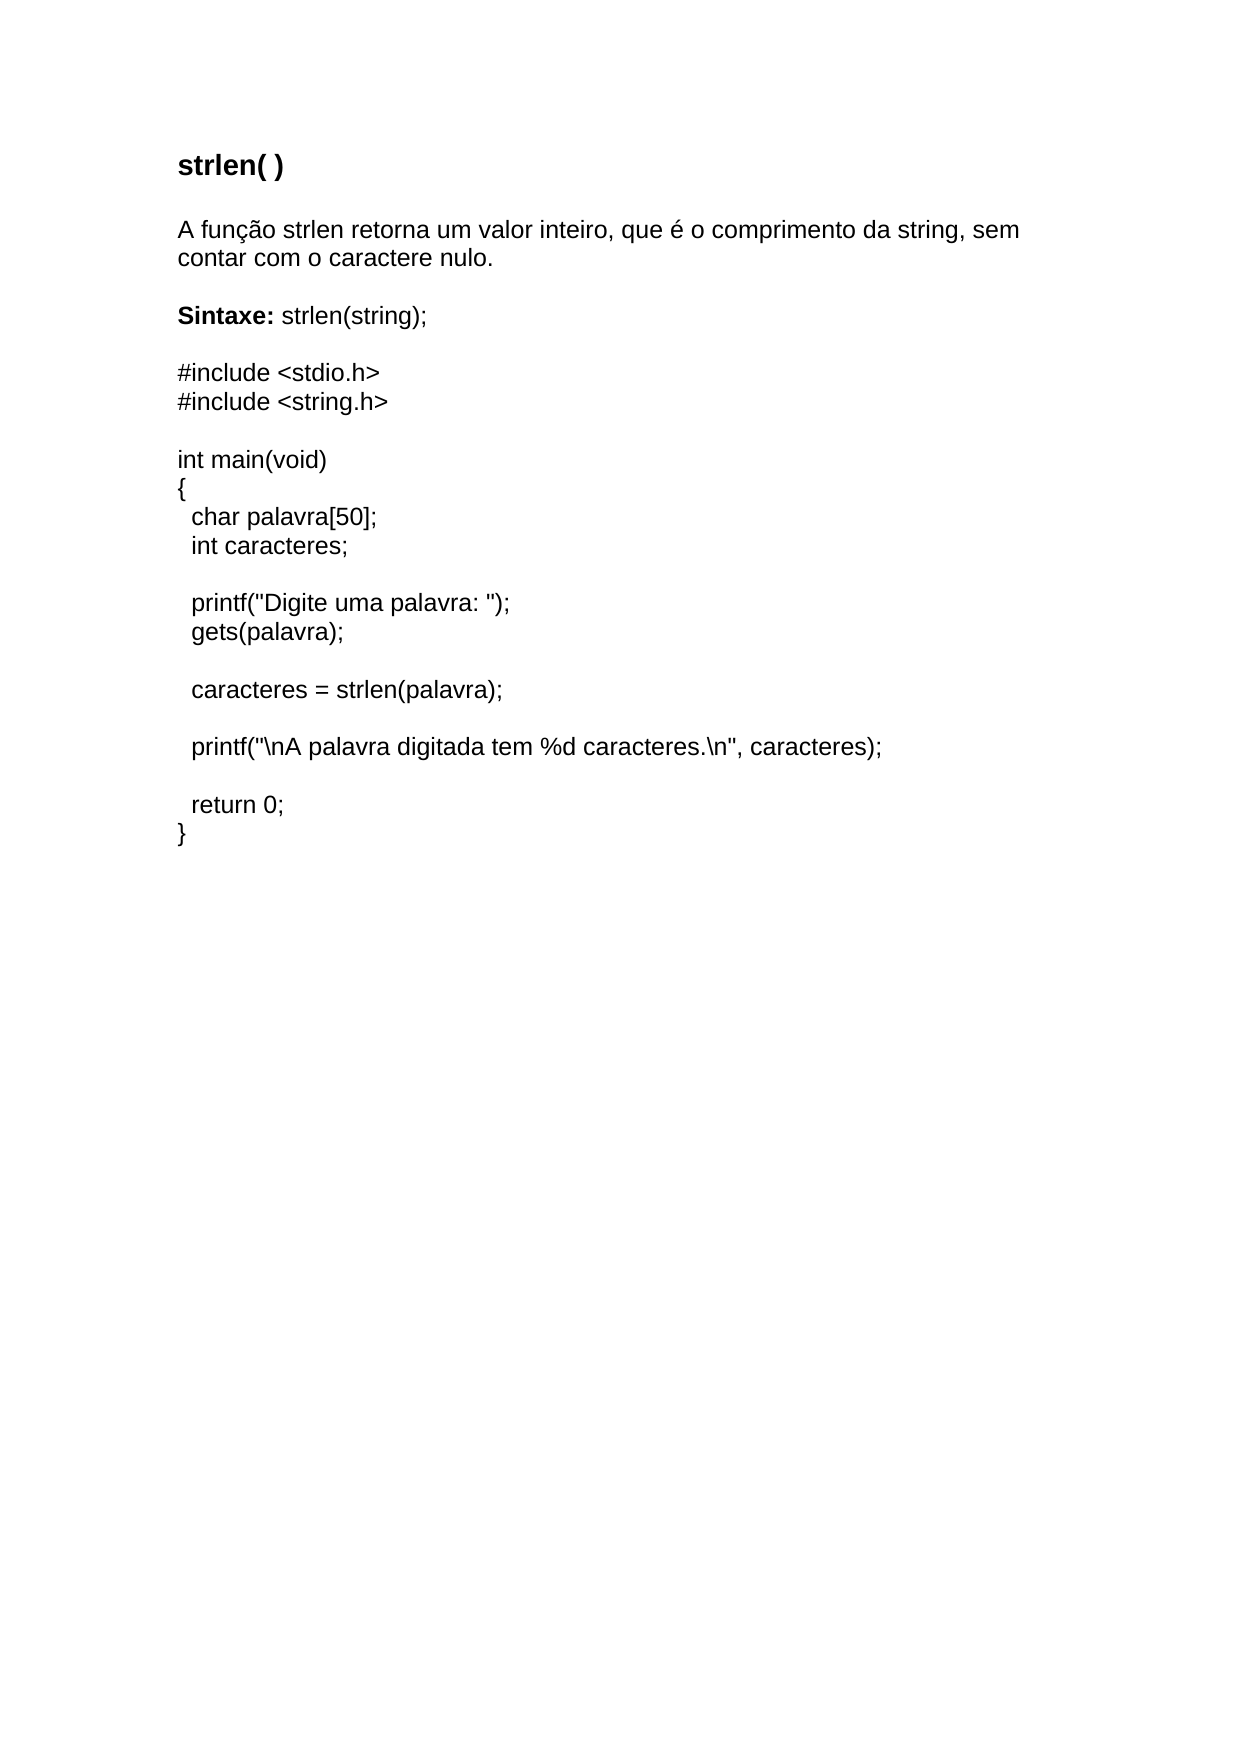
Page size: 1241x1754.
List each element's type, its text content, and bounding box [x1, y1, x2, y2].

text int caracteres; [177, 531, 1063, 560]
text int main(void) [177, 445, 1063, 473]
text #include <string.h> [177, 387, 1063, 416]
text return 0; [177, 790, 1063, 818]
text strlen( ) [177, 148, 1063, 181]
text } [177, 818, 1063, 847]
text #include <stdio.h> [177, 358, 1063, 387]
text A função strlen retorna um valor inteiro, que é o comprimento da string, sem contar com o caractere nulo. [177, 215, 1063, 272]
text Sintaxe: strlen(string); [177, 301, 1063, 330]
text printf("Digite uma palavra: "); [177, 588, 1063, 617]
text caracteres = strlen(palavra); [177, 675, 1063, 703]
text char palavra[50]; [177, 502, 1063, 531]
text { [177, 473, 1063, 502]
text gets(palavra); [177, 617, 1063, 646]
text printf("\nA palavra digitada tem %d caracteres.\n", caracteres); [177, 732, 1063, 761]
